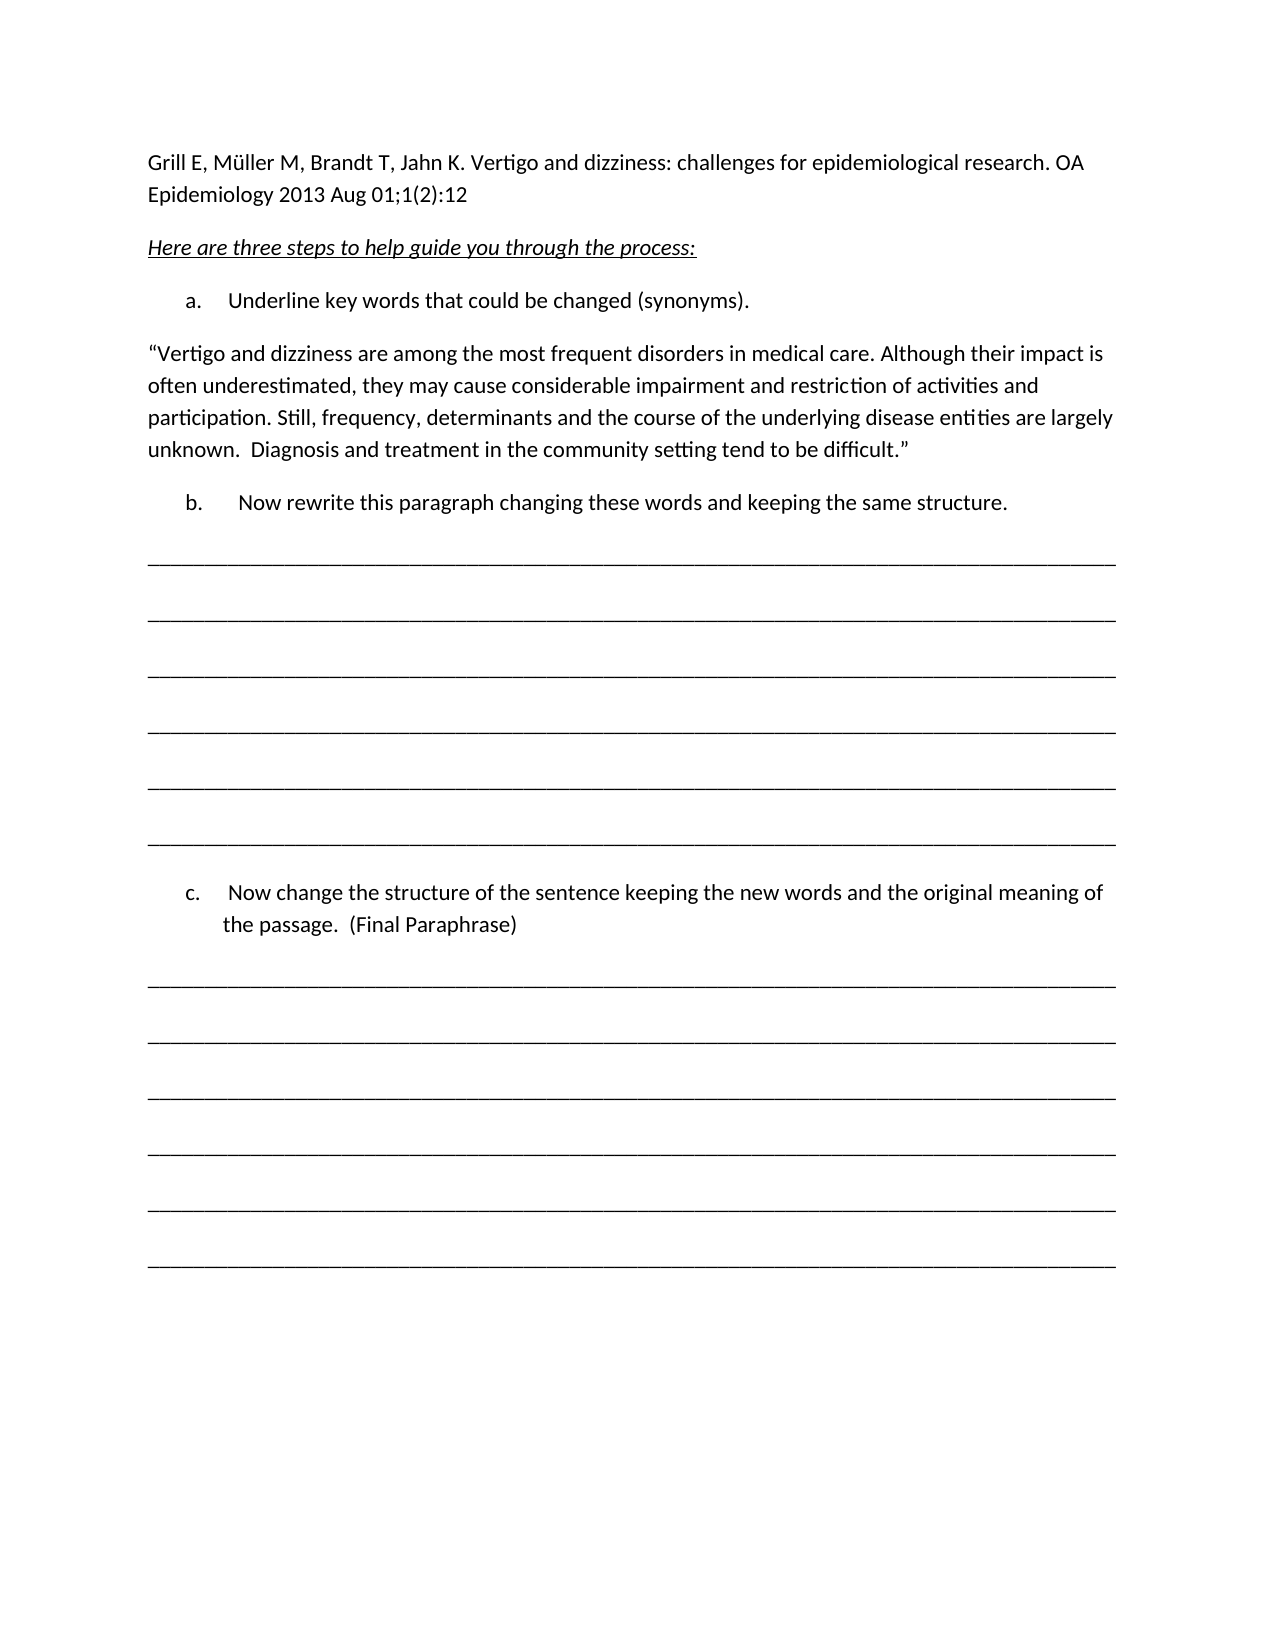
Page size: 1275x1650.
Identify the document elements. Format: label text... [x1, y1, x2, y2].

text Here are three steps to help guide you through the process: [148, 233, 1127, 261]
text __________________________________________________________________________________________________________________________________________________________________________ [148, 1075, 1127, 1159]
list Now change the structure of the sentence keeping the new words and the original meaning of the passage. (Final Paraphrase) [185, 878, 1127, 938]
text __________________________________________________________________________________________________________________________________________________________________________ [148, 653, 1127, 738]
text Grill E, Müller M, Brandt T, Jahn K. Vertigo and dizziness: challenges for epidemiological research. OA Epidemiology 2013 Aug 01;1(2):12 [148, 148, 1127, 208]
text __________________________________________________________________________________________________________________________________________________________________________ [148, 766, 1127, 850]
list Underline key words that could be changed (synonyms). [185, 286, 1127, 314]
text __________________________________________________________________________________________________________________________________________________________________________ [148, 1187, 1127, 1271]
text __________________________________________________________________________________________________________________________________________________________________________ [148, 541, 1127, 626]
text __________________________________________________________________________________________________________________________________________________________________________ [148, 963, 1127, 1047]
list Now rewrite this paragraph changing these words and keeping the same structure. [185, 488, 1127, 516]
